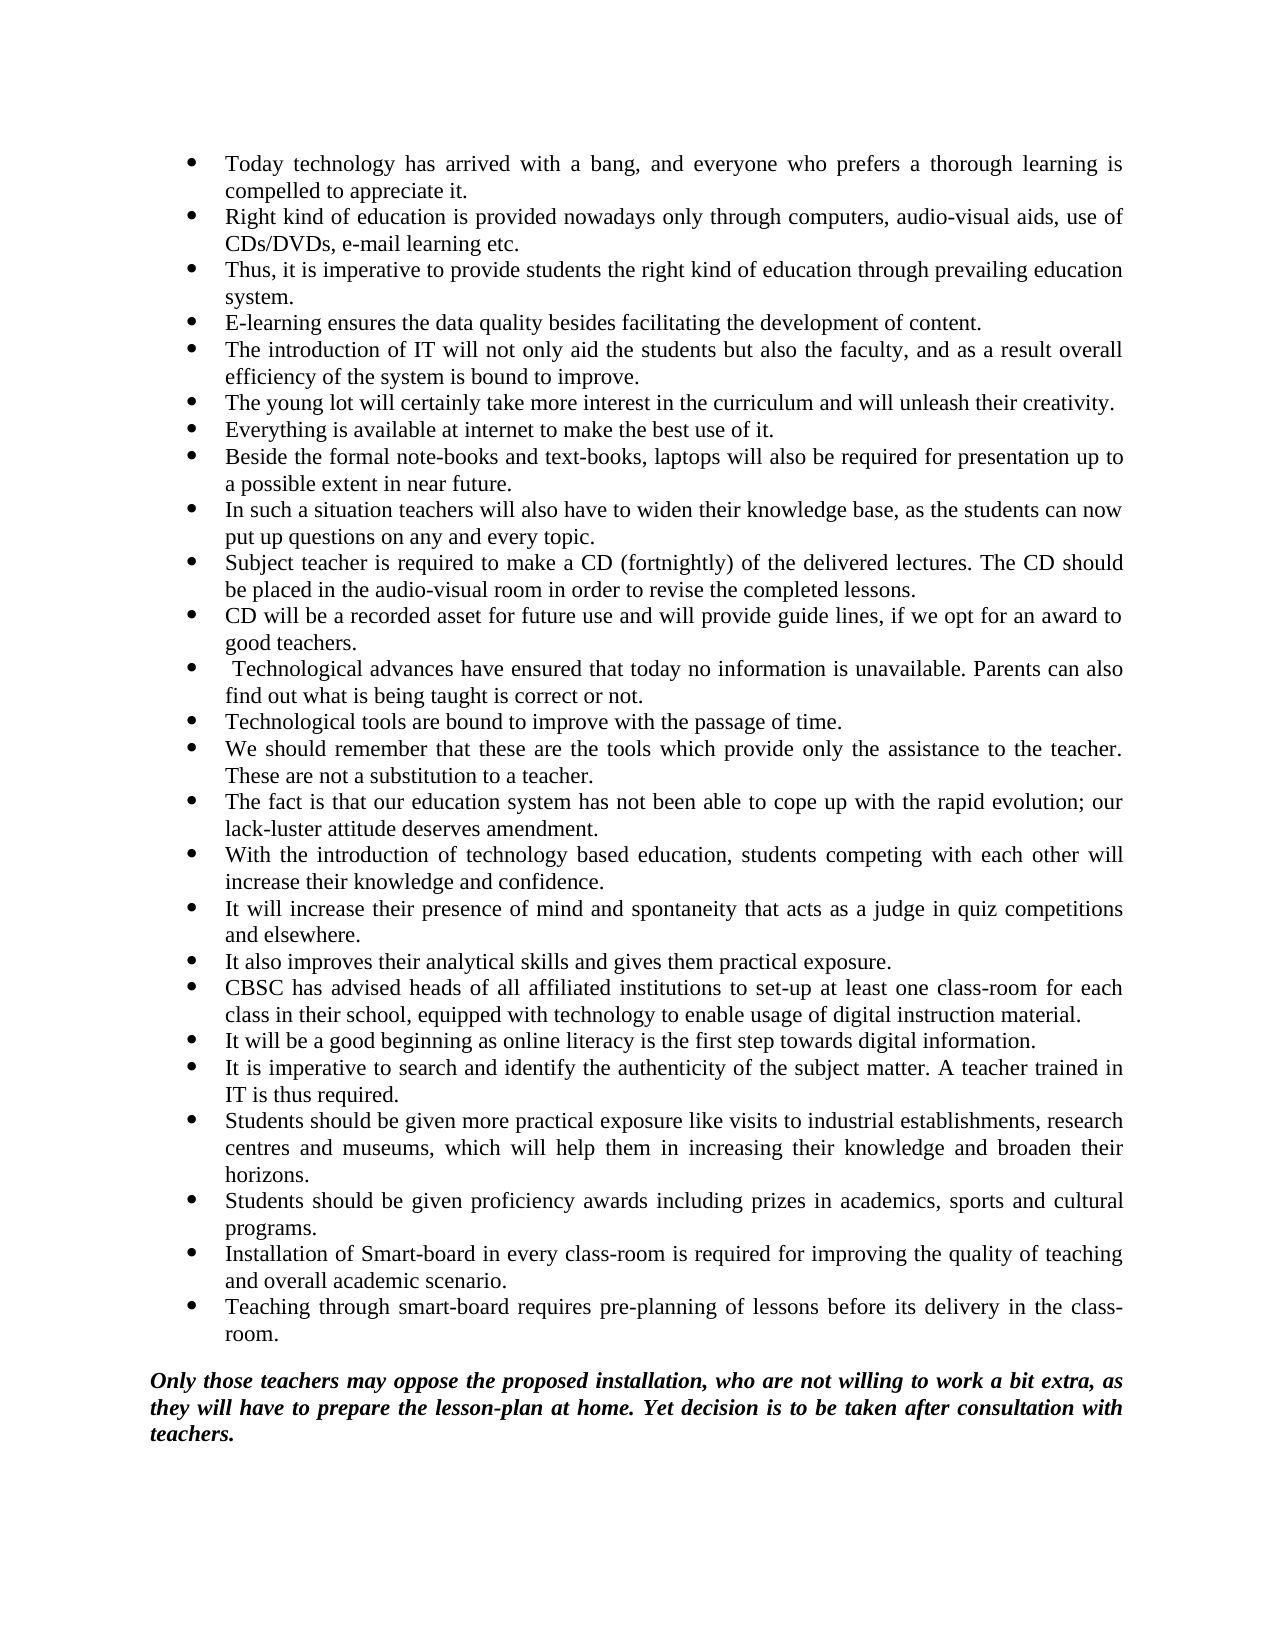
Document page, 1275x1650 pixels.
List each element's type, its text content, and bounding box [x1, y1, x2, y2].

list With the introduction of technology based education, students competing with each other will increase their knowledge and confidence. [187, 841, 1125, 894]
list It is imperative to search and identify the authenticity of the subject matter. A teacher trained in IT is thus required. [187, 1054, 1125, 1107]
list Beside the formal note-books and text-books, laptops will also be required for presentation up to a possible extent in near future. [187, 443, 1125, 496]
list Students should be given proficiency awards including prizes in academics, sports and cultural programs. [187, 1187, 1125, 1240]
list It will be a good beginning as online literacy is the first step towards digital information. [187, 1028, 1125, 1054]
list Teaching through smart-board requires pre-planning of lessons before its delivery in the class-room. [187, 1293, 1125, 1346]
list CD will be a recorded asset for future use and will provide guide lines, if we opt for an award to good teachers. [187, 602, 1125, 655]
list E-learning ensures the data quality besides facilitating the development of content. [187, 309, 1125, 336]
list It will increase their presence of mind and spontaneity that acts as a judge in quiz competitions and elsewhere. [187, 894, 1125, 948]
list Students should be given more practical exposure like visits to industrial establishments, research centres and museums, which will help them in increasing their knowledge and broaden their horizons. [187, 1107, 1125, 1187]
list We should remember that these are the tools which provide only the assistance to the teacher. These are not a substitution to a teacher. [187, 735, 1125, 788]
text Only those teachers may oppose the proposed installation, who are not willing to work a bit extra, as they will have to prepare the lesson-plan at home. Yet decision is to be taken after consultation with teachers. [150, 1367, 1125, 1446]
list Thus, it is imperative to provide students the right kind of education through prevailing education system. [187, 256, 1125, 309]
list Today technology has arrived with a bang, and everyone who prefers a thorough learning is compelled to appreciate it. [187, 150, 1125, 203]
list CBSC has advised heads of all affiliated institutions to set-up at least one class-room for each class in their school, equipped with technology to enable usage of digital instruction material. [187, 974, 1125, 1028]
list In such a situation teachers will also have to widen their knowledge base, as the students can now put up questions on any and every topic. [187, 496, 1125, 549]
list The young lot will certainly take more interest in the curriculum and will unleash their creativity. [187, 389, 1125, 416]
list The fact is that our education system has not been able to cope up with the rapid evolution; our lack-luster attitude deserves amendment. [187, 788, 1125, 841]
list Installation of Smart-board in every class-room is required for improving the quality of teaching and overall academic scenario. [187, 1240, 1125, 1293]
list Technological advances have ensured that today no information is unavailable. Parents can also find out what is being taught is correct or not. [187, 655, 1125, 708]
list Subject teacher is required to make a CD (fortnightly) of the delivered lectures. The CD should be placed in the audio-visual room in order to revise the completed lessons. [187, 549, 1125, 602]
list It also improves their analytical skills and gives them practical exposure. [187, 948, 1125, 974]
list The introduction of IT will not only aid the students but also the faculty, and as a result overall efficiency of the system is bound to improve. [187, 336, 1125, 389]
list Right kind of education is provided nowadays only through computers, audio-visual aids, use of CDs/DVDs, e-mail learning etc. [187, 203, 1125, 256]
list Everything is available at internet to make the best use of it. [187, 416, 1125, 443]
list Technological tools are bound to improve with the passage of time. [187, 708, 1125, 735]
